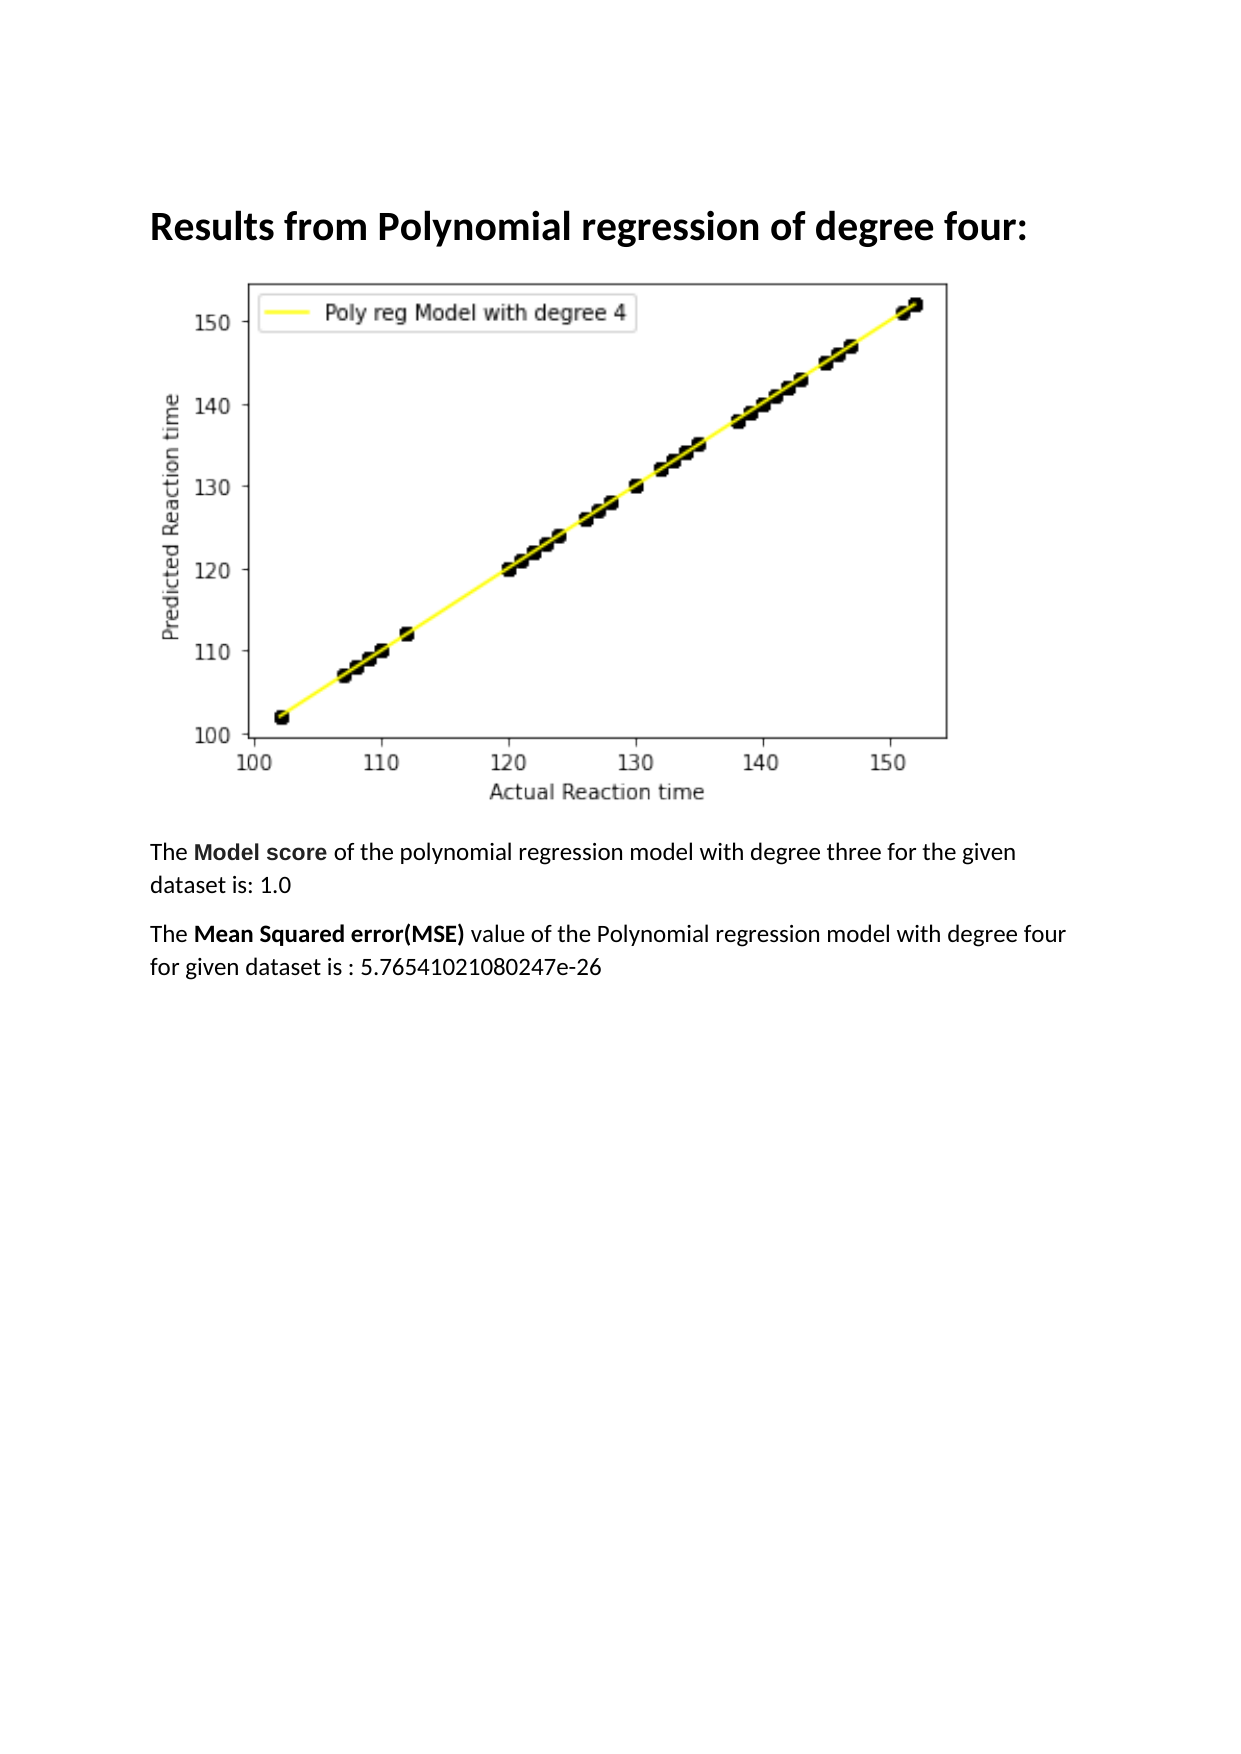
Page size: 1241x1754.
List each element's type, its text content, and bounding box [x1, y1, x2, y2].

picture [150, 271, 961, 817]
text The Model score of the polynomial regression model with degree three for the given dataset is: 1.0 [150, 836, 1090, 899]
text The Mean Squared error(MSE) value of the Polynomial regression model with degree four for given dataset is : 5.76541021080247e-26 [150, 918, 1090, 982]
text Results from Polynomial regression of degree four: [150, 199, 1090, 250]
